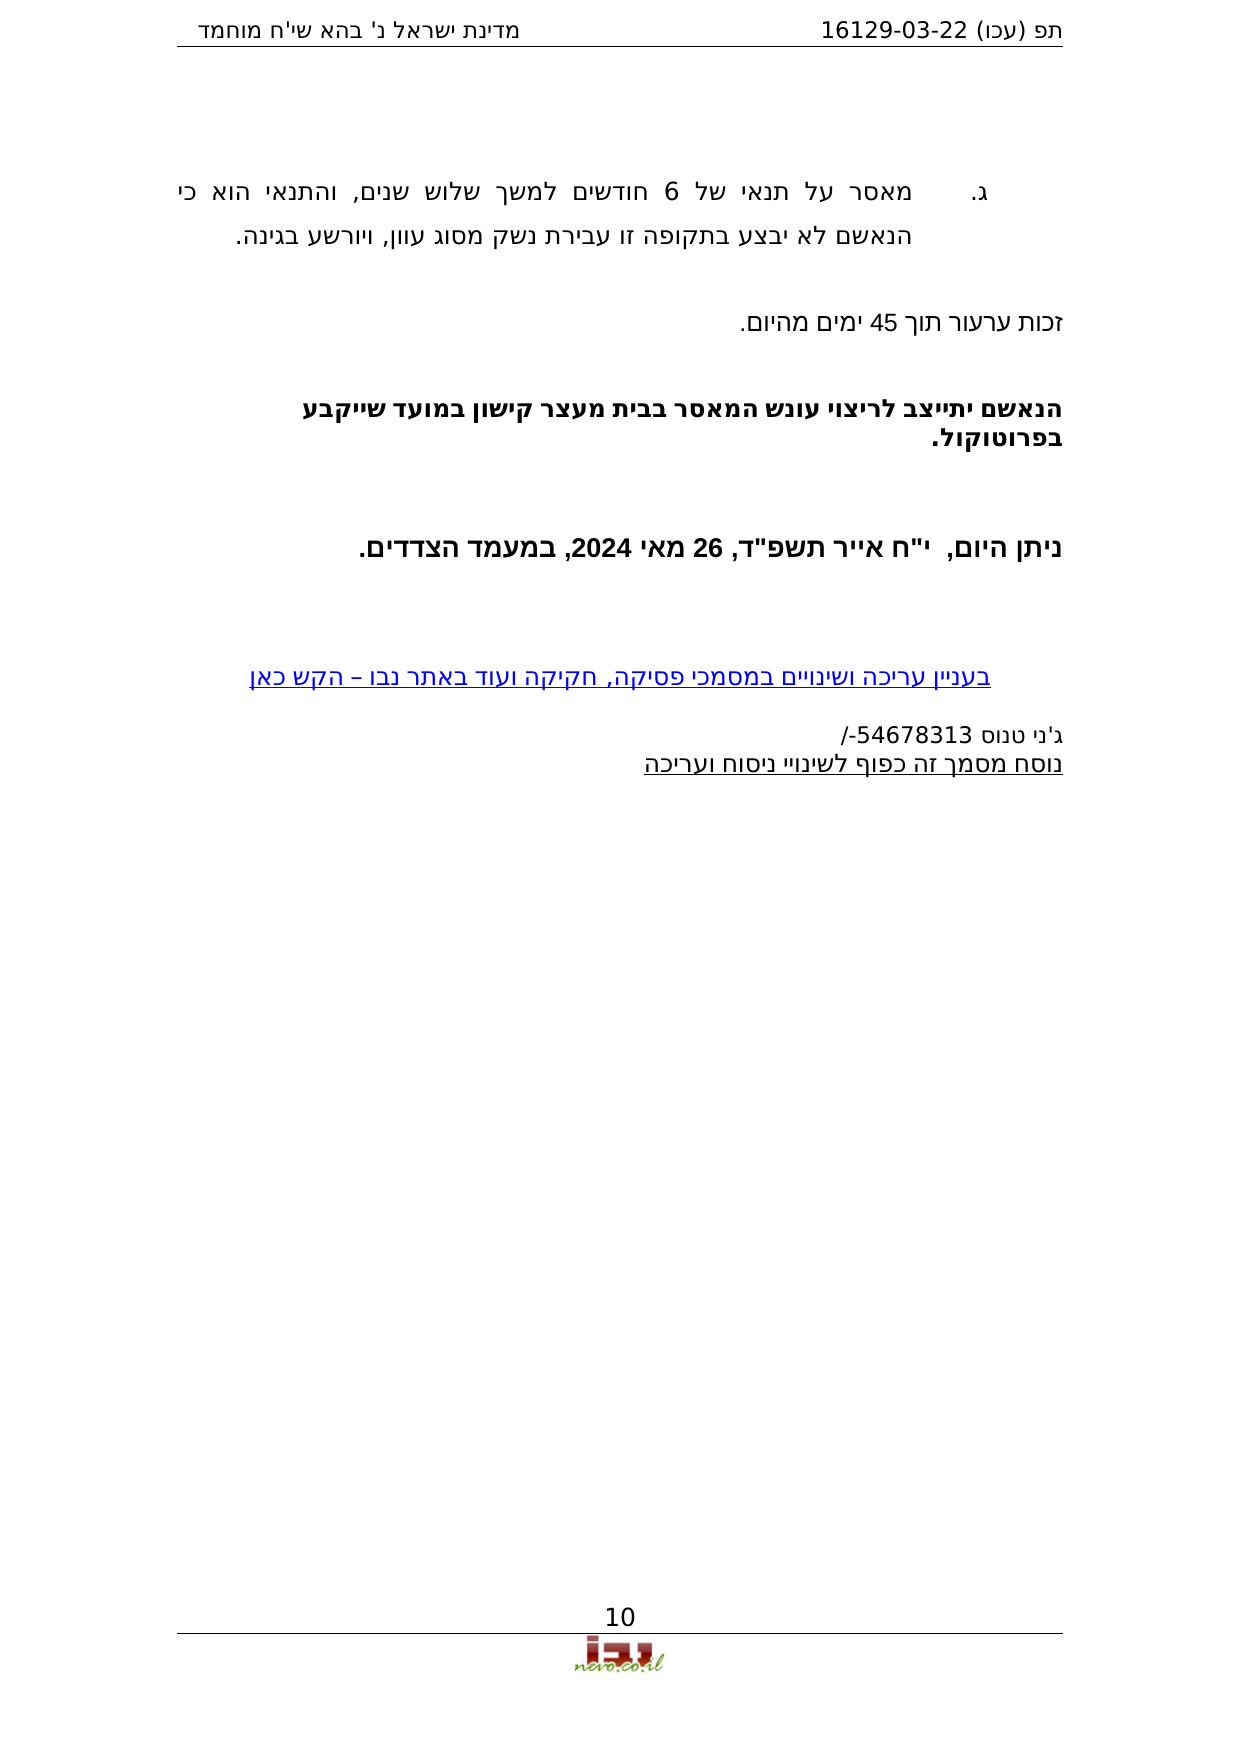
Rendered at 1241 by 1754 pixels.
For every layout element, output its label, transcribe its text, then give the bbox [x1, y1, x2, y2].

text ג'ני טנוס 54678313-/ [177, 722, 1063, 749]
text ג. מאסר על תנאי של 6 חודשים למשך שלוש שנים, והתנאי הוא כי הנאשם לא יבצע בתקופה זו עבירת נשק מסוג עוון, ויורשע בגינה. [177, 177, 988, 250]
text בעניין עריכה ושינויים במסמכי פסיקה, חקיקה ועוד באתר נבו – הקש כאן [177, 662, 1063, 691]
text הנאשם יתייצב לריצוי עונש המאסר בבית מעצר קישון במועד שייקבע בפרוטוקול. [177, 394, 1063, 452]
picture [574, 1635, 666, 1673]
text ניתן היום, י"ח אייר תשפ"ד, 26 מאי 2024, במעמד הצדדים. [177, 532, 1063, 610]
text נוסח מסמך זה כפוף לשינויי ניסוח ועריכה [177, 749, 1063, 778]
text זכות ערעור תוך 45 ימים מהיום. [177, 308, 1063, 337]
